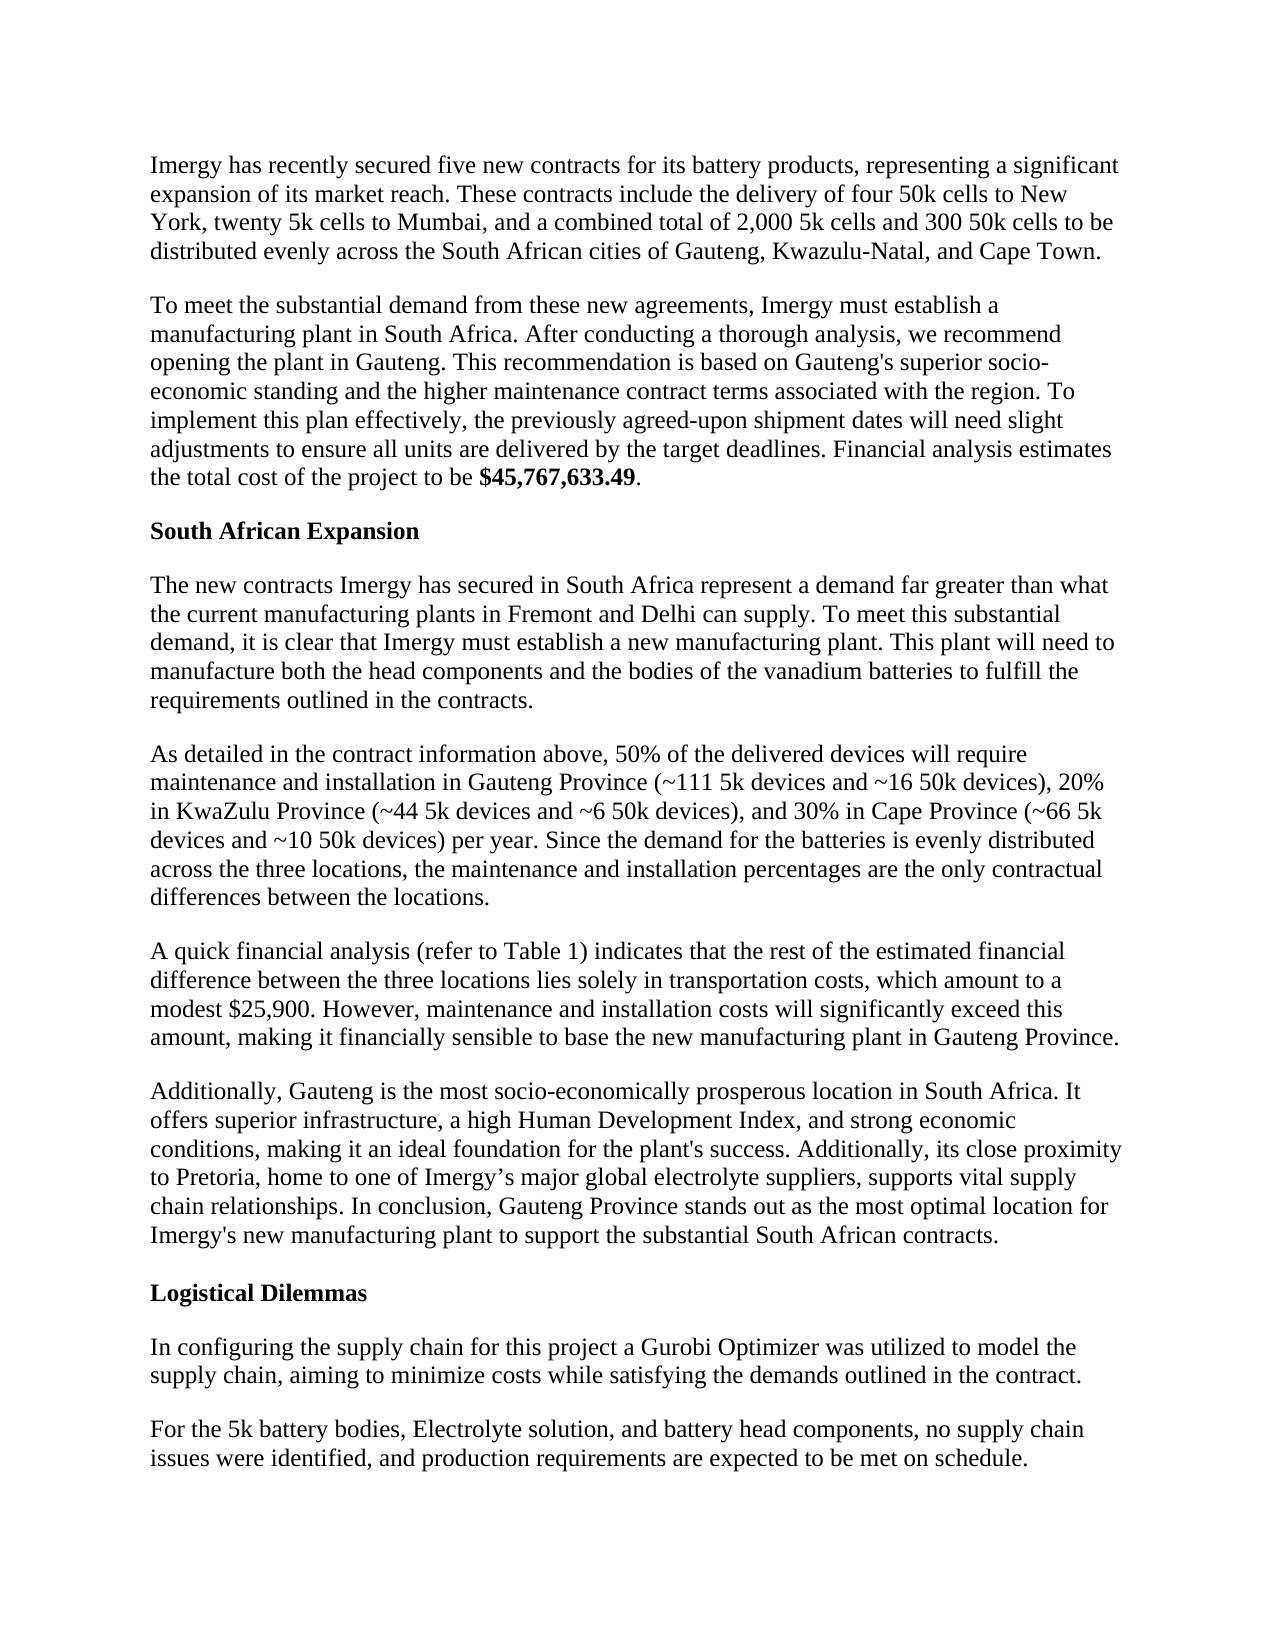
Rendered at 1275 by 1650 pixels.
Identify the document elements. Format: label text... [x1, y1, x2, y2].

subtitle Logistical Dilemmas [150, 1278, 1125, 1307]
text The new contracts Imergy has secured in South Africa represent a demand far greater than what the current manufacturing plants in Fremont and Delhi can supply. To meet this substantial demand, it is clear that Imergy must establish a new manufacturing plant. This plant will need to manufacture both the head components and the bodies of the vanadium batteries to fulfill the requirements outlined in the contracts. [150, 570, 1125, 714]
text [150, 1414, 1125, 1472]
text In configuring the supply chain for this project a Gurobi Optimizer was utilized to model the supply chain, aiming to minimize costs while satisfying the demands outlined in the contract. [150, 1332, 1125, 1389]
text As detailed in the contract information above, 50% of the delivered devices will require maintenance and installation in Gauteng Province (~111 5k devices and ~16 50k devices), 20% in KwaZulu Province (~44 5k devices and ~6 50k devices), and 30% in Cape Province (~66 5k devices and ~10 50k devices) per year. Since the demand for the batteries is evenly distributed across the three locations, the maintenance and installation percentages are the only contractual differences between the locations. [150, 739, 1125, 911]
text To meet the substantial demand from these new agreements, Imergy must establish a manufacturing plant in South Africa. After conducting a thorough analysis, we recommend opening the plant in Gauteng. This recommendation is based on Gauteng's superior socio-economic standing and the higher maintenance contract terms associated with the region. To implement this plan effectively, the previously agreed-upon shipment dates will need slight adjustments to ensure all units are delivered by the target deadlines. Financial analysis estimates the total cost of the project to be $45,767,633.49. [150, 290, 1125, 491]
text Additionally, Gauteng is the most socio-economically prosperous location in South Africa. It offers superior infrastructure, a high Human Development Index, and strong economic conditions, making it an ideal foundation for the plant's success. Additionally, its close proximity to Pretoria, home to one of Imergy’s major global electrolyte suppliers, supports vital supply chain relationships. In conclusion, Gauteng Province stands out as the most optimal location for Imergy's new manufacturing plant to support the substantial South African contracts. [150, 1076, 1125, 1249]
text South African Expansion [150, 516, 1125, 545]
text Imergy has recently secured five new contracts for its battery products, representing a significant expansion of its market reach. These contracts include the delivery of four 50k cells to New York, twenty 5k cells to Mumbai, and a combined total of 2,000 5k cells and 300 50k cells to be distributed evenly across the South African cities of Gauteng, Kwazulu-Natal, and Cape Town. [150, 150, 1125, 265]
text A quick financial analysis (refer to Table 1) indicates that the rest of the estimated financial difference between the three locations lies solely in transportation costs, which amount to a modest $25,900. However, maintenance and installation costs will significantly exceed this amount, making it financially sensible to base the new manufacturing plant in Gauteng Province. [150, 936, 1125, 1051]
